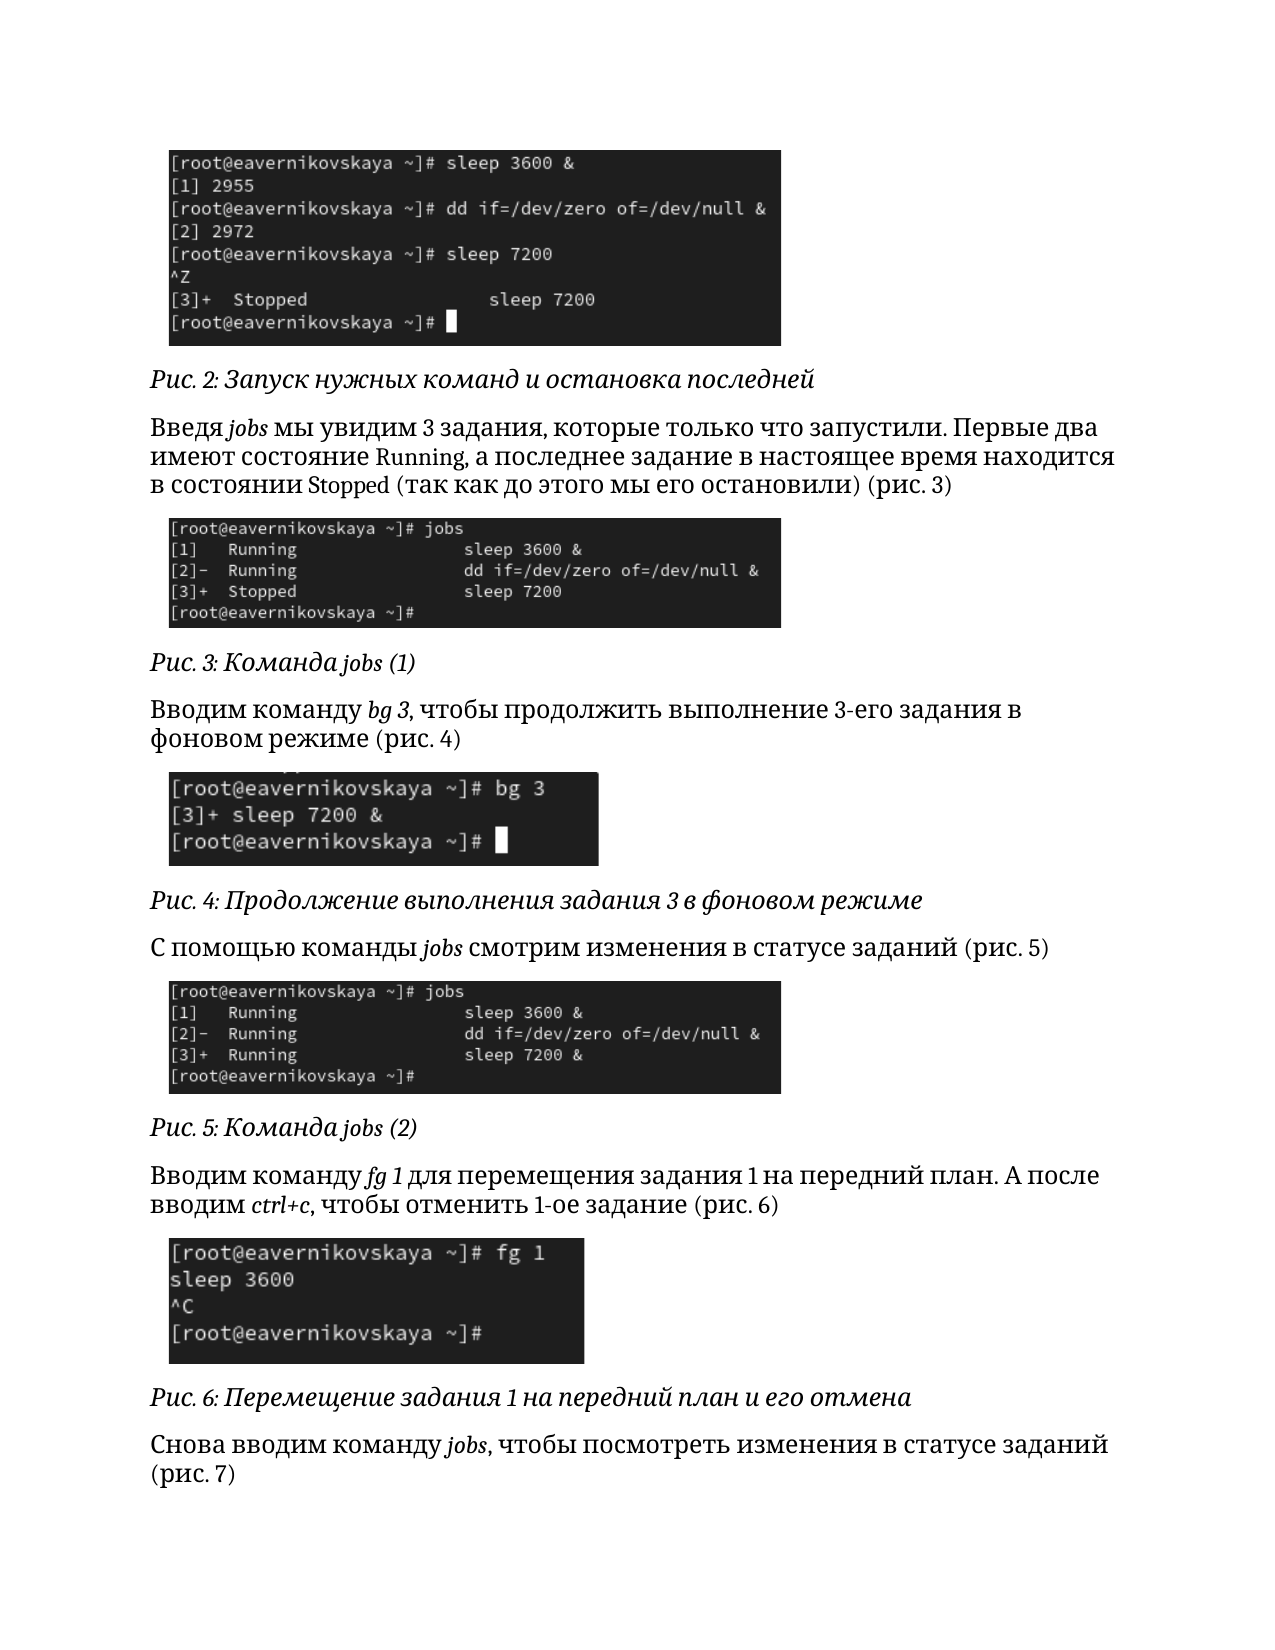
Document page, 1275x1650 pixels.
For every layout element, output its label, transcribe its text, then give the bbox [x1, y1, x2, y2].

text Рис. 4: Продолжение выполнения задания 3 в фоновом режиме [150, 887, 1125, 916]
text Снова вводим команду jobs, чтобы посмотреть изменения в статусе заданий (рис. 7) [150, 1431, 1125, 1489]
picture [168, 981, 782, 1094]
text Рис. 3: Команда jobs (1) [150, 648, 1125, 677]
picture [168, 772, 599, 866]
text Введя jobs мы увидим 3 задания, которые только что запустили. Первые два имеют состояние Running, а последнее задание в настоящее время находится в состоянии Stopped (так как до этого мы его остановили) (рис. 3) [150, 414, 1125, 500]
text Вводим команду fg 1 для перемещения задания 1 на передний план. А после вводим ctrl+c, чтобы отменить 1-ое задание (рис. 6) [150, 1162, 1125, 1219]
text Рис. 2: Запуск нужных команд и остановка последней [150, 366, 1125, 395]
picture [168, 518, 782, 628]
picture [168, 150, 782, 346]
picture [168, 1238, 585, 1364]
text Рис. 6: Перемещение задания 1 на передний план и его отмена [150, 1384, 1125, 1413]
text Рис. 5: Команда jobs (2) [150, 1114, 1125, 1143]
text С помощью команды jobs смотрим изменения в статусе заданий (рис. 5) [150, 934, 1125, 963]
text Вводим команду bg 3, чтобы продолжить выполнение 3-его задания в фоновом режиме (рис. 4) [150, 696, 1125, 753]
